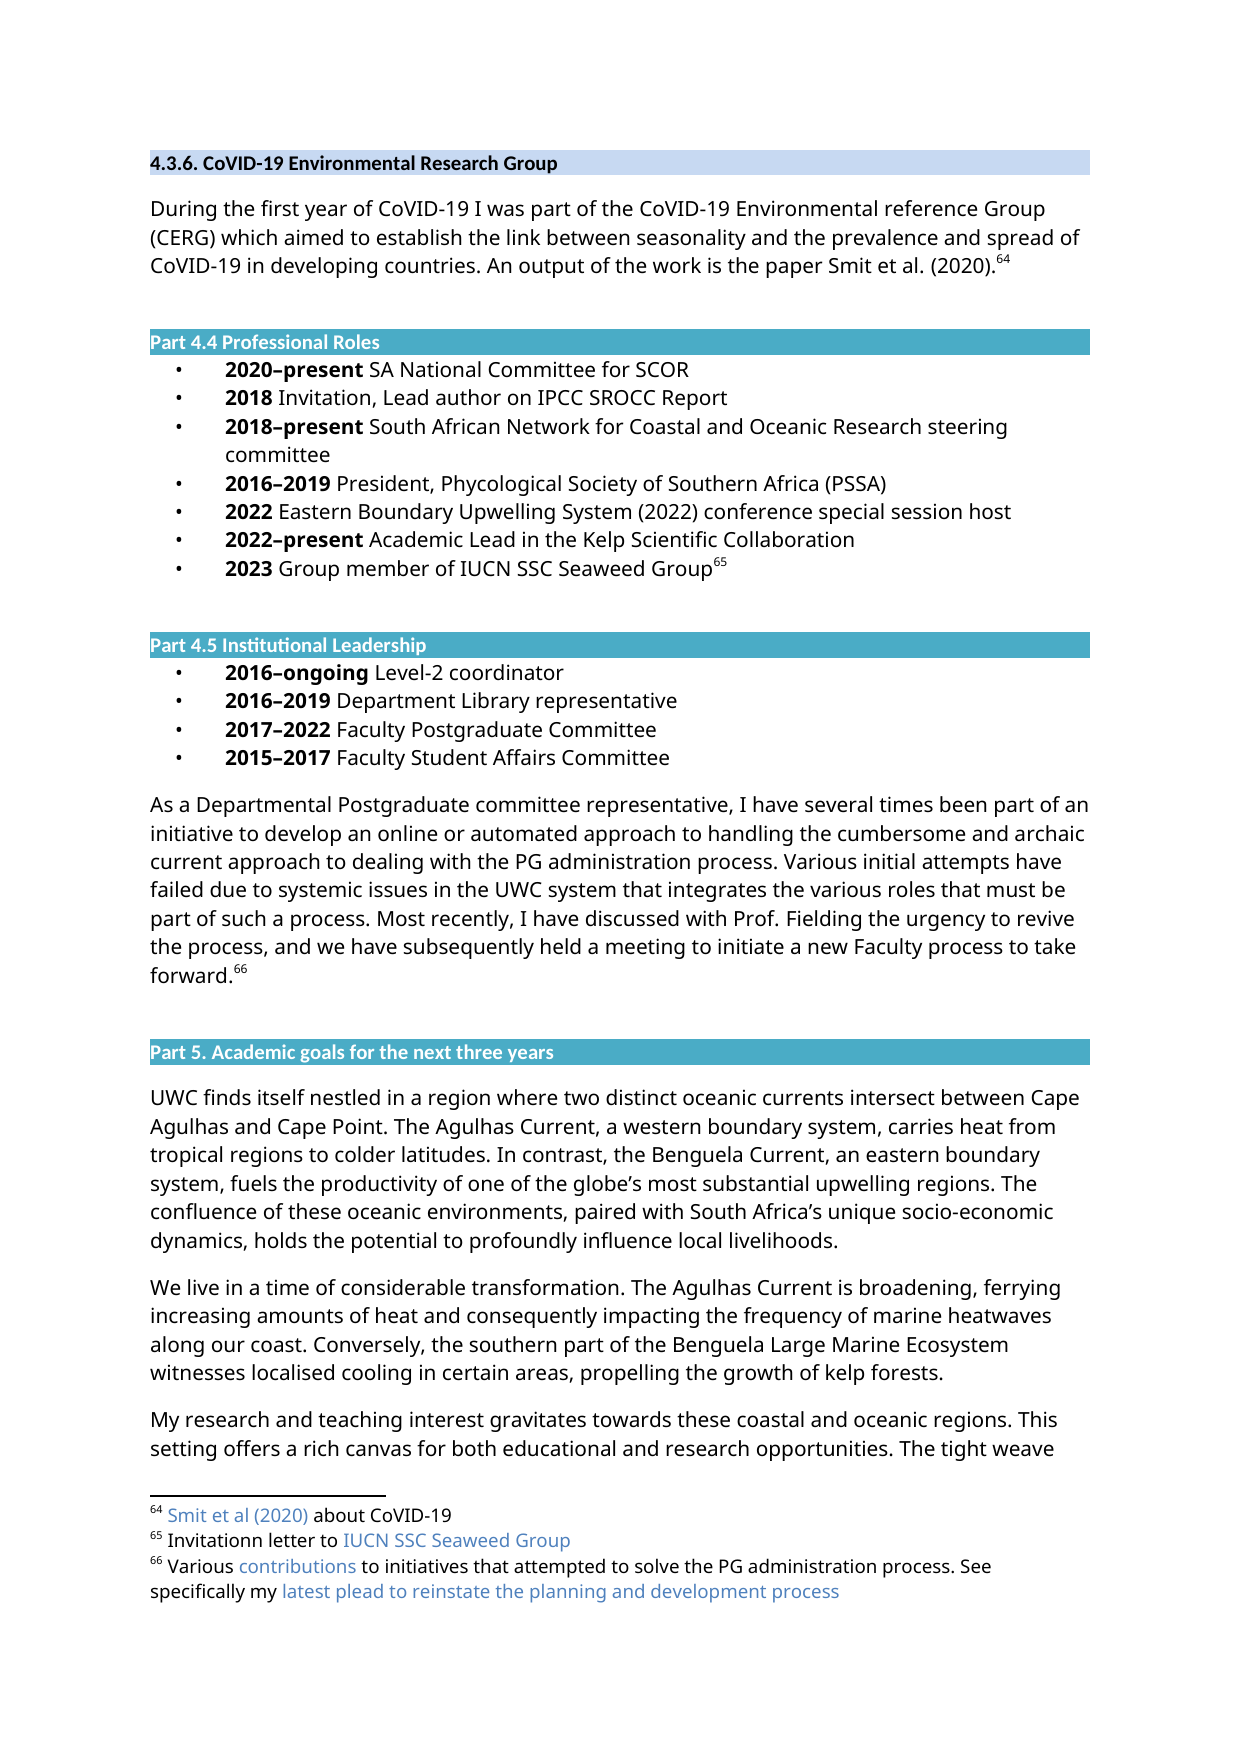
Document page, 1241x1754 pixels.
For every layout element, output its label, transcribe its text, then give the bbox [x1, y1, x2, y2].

list 2020–present SA National Committee for SCOR [175, 355, 1090, 383]
list 2018 Invitation, Lead author on IPCC SROCC Report [175, 383, 1090, 412]
text UWC finds itself nestled in a region where two distinct oceanic currents intersect between Cape Agulhas and Cape Point. The Agulhas Current, a western boundary system, carries heat from tropical regions to colder latitudes. In contrast, the Benguela Current, an eastern boundary system, fuels the productivity of one of the globe’s most substantial upwelling regions. The confluence of these oceanic environments, paired with South Africa’s unique socio-economic dynamics, holds the potential to profoundly influence local livelihoods. [150, 1083, 1090, 1254]
list 2017–2022 Faculty Postgraduate Committee [175, 715, 1090, 743]
text During the first year of CoVID-19 I was part of the CoVID-19 Environmental reference Group (CERG) which aimed to establish the link between seasonality and the prevalence and spread of CoVID-19 in developing countries. An output of the work is the paper Smit et al. (2020). [150, 194, 1090, 279]
text As a Departmental Postgraduate committee representative, I have several times been part of an initiative to develop an online or automated approach to handling the cumbersome and archaic current approach to dealing with the PG administration process. Various initial attempts have failed due to systemic issues in the UWC system that integrates the various roles that must be part of such a process. Most recently, I have discussed with Prof. Fielding the urgency to revive the process, and we have subsequently held a meeting to initiate a new Faculty process to take forward. [150, 790, 1090, 989]
subtitle Part 4.5 Institutional Leadership [150, 632, 1090, 658]
list 2016–ongoing Level-2 coordinator [175, 658, 1090, 686]
list 2015–2017 Faculty Student Affairs Committee [175, 743, 1090, 772]
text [150, 1405, 1090, 1462]
list 2022 Eastern Boundary Upwelling System (2022) conference special session host [175, 497, 1090, 526]
list 2022–present Academic Lead in the Kelp Scientific Collaboration [175, 526, 1090, 554]
list 2016–2019 President, Phycological Society of Southern Africa (PSSA) [175, 469, 1090, 497]
list 2023 Group member of IUCN SSC Seaweed Group [175, 554, 1090, 582]
subtitle Part 4.4 Professional Roles [150, 329, 1090, 355]
subtitle Part 5. Academic goals for the next three years [150, 1039, 1090, 1065]
list 2016–2019 Department Library representative [175, 686, 1090, 715]
list 2018–present South African Network for Coastal and Oceanic Research steering committee [175, 412, 1090, 469]
subtitle 4.3.6. CoVID-19 Environmental Research Group [150, 150, 1090, 175]
text We live in a time of considerable transformation. The Agulhas Current is broadening, ferrying increasing amounts of heat and consequently impacting the frequency of marine heatwaves along our coast. Conversely, the southern part of the Benguela Large Marine Ecosystem witnesses localised cooling in certain areas, propelling the growth of kelp forests. [150, 1273, 1090, 1387]
